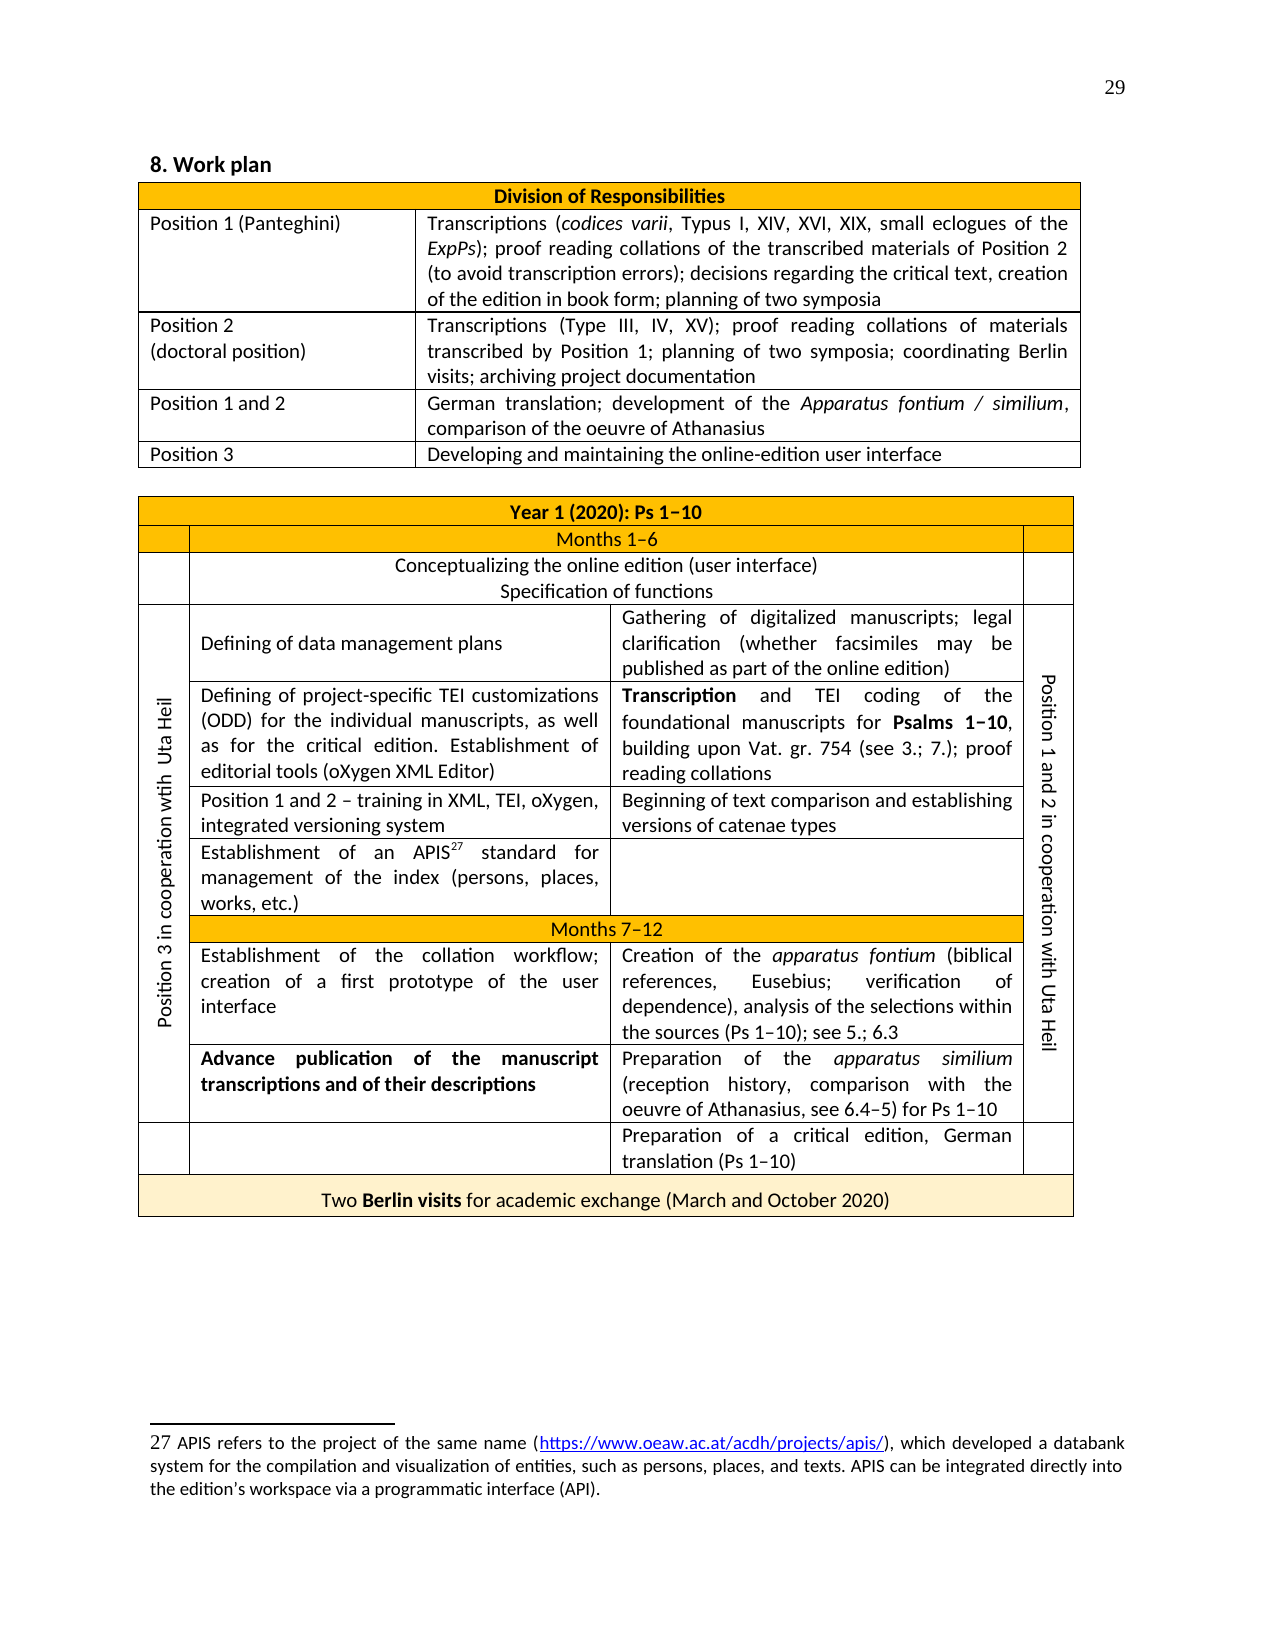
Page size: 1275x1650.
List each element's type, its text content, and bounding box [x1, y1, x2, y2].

table_cell [139, 1123, 189, 1173]
table_cell [190, 1123, 610, 1173]
table_cell Preparation of the apparatus similium (reception history, comparison with the oeuvre of Athanasius, see 6.4–5) for Ps 1–10 [611, 1045, 1023, 1122]
table_cell Position 1 and 2 in cooperation with Uta Heil [1024, 605, 1073, 1122]
table_cell [1024, 526, 1073, 552]
table_cell Defining of data management plans [190, 605, 610, 681]
table_cell Defining of project-specific TEI customizations (ODD) for the individual manuscripts, as well as for the critical edition. Establishment of editorial tools (oXygen XML Editor) [190, 682, 610, 786]
table_cell Transcriptions (Type III, IV, XV); proof reading collations of materials transcribed by Position 1; planning of two symposia; coordinating Berlin visits; archiving project documentation [416, 313, 1080, 389]
table_cell German translation; development of the Apparatus fontium / similium, comparison of the oeuvre of Athanasius [416, 390, 1080, 441]
table_header Division of Responsibilities [139, 183, 1080, 209]
table_cell Position 1 and 2 [139, 390, 415, 441]
table_header Year 1 (2020): Ps 1–10 [139, 497, 1073, 525]
table_cell [1024, 1123, 1073, 1173]
table_cell Gathering of digitalized manuscripts; legal clarification (whether facsimiles may be published as part of the online edition) [611, 605, 1023, 681]
table_cell Preparation of a critical edition, German translation (Ps 1–10) [611, 1123, 1023, 1173]
table_cell Position 2 (doctoral position) [139, 313, 415, 389]
table_cell Creation of the apparatus fontium (biblical references, Eusebius; verification of dependence), analysis of the selections within the sources (Ps 1–10); see 5.; 6.3 [611, 943, 1023, 1044]
table_cell [1024, 553, 1073, 603]
table_cell Position 3 in cooperation wtih Uta Heil [139, 605, 189, 1122]
table_cell Establishment of the collation workflow; creation of a first prototype of the user interface [190, 943, 610, 1044]
table_cell Position 3 [139, 442, 415, 467]
table_cell [139, 526, 189, 552]
table_cell Transcription and TEI coding of the foundational manuscripts for Psalms 1–10, building upon Vat. gr. 754 (see 3.; 7.); proof reading collations [611, 682, 1023, 786]
table_cell Months 7–12 [190, 916, 1023, 942]
table_cell Conceptualizing the online edition (user interface) Specification of functions [190, 553, 1023, 603]
table_cell Establishment of an APIS standard for management of the index (persons, places, works, etc.) [190, 839, 610, 915]
table_cell [139, 553, 189, 603]
table_cell [611, 839, 1023, 915]
table_cell Position 1 (Panteghini) [139, 210, 415, 311]
table_cell Two Berlin visits for academic exchange (March and October 2020) [139, 1175, 1073, 1216]
text 8. Work plan [150, 150, 1125, 178]
table_cell Advance publication of the manuscript transcriptions and of their descriptions [190, 1045, 610, 1122]
table_cell Months 1–6 [190, 526, 1023, 552]
table_cell Developing and maintaining the online-edition user interface [416, 442, 1080, 467]
table_cell Position 1 and 2 – training in XML, TEI, oXygen, integrated versioning system [190, 787, 610, 838]
table_cell Transcriptions (codices varii, Typus I, XIV, XVI, XIX, small eclogues of the ExpPs); proof reading collations of the transcribed materials of Position 2 (to avoid transcription errors); decisions regarding the critical text, creation of the edition in book form; planning of two symposia [416, 210, 1080, 311]
table_cell Beginning of text comparison and establishing versions of catenae types [611, 787, 1023, 838]
